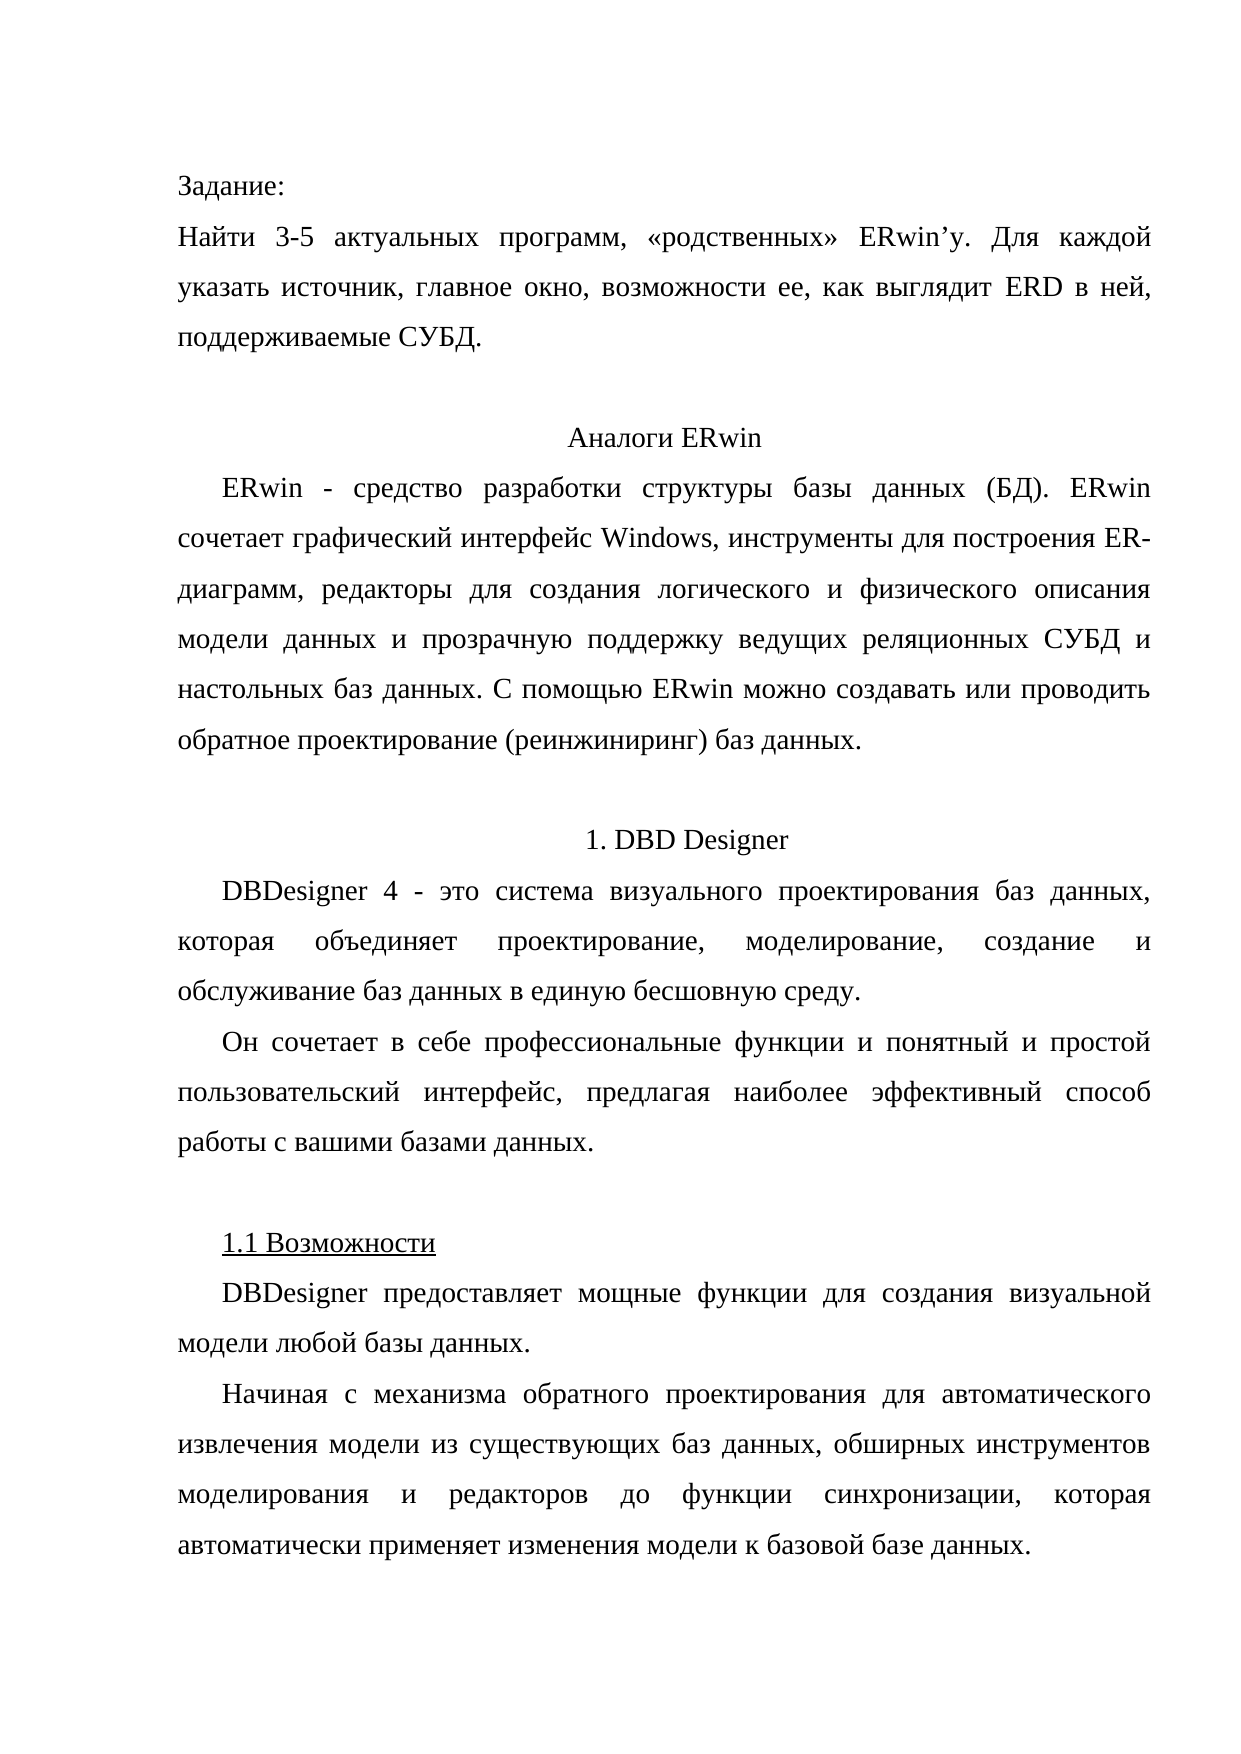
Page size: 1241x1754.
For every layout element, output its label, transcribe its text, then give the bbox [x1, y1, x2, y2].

text 1.1 Возможности [177, 1225, 1152, 1258]
text Найти 3-5 актуальных программ, «родственных» ERwin’у. Для каждой указать источник, главное окно, возможности ее, как выглядит ERD в ней, поддерживаемые СУБД. [177, 219, 1152, 353]
text Он сочетает в себе профессиональные функции и понятный и простой пользовательский интерфейс, предлагая наиболее эффективный способ работы с вашими базами данных. [177, 1024, 1152, 1158]
text Аналоги ERwin [177, 420, 1152, 453]
text 1. DBD Designer [177, 822, 1152, 856]
text Начиная с механизма обратного проектирования для автоматического извлечения модели из существующих баз данных, обширных инструментов моделирования и редакторов до функции синхронизации, которая автоматически применяет изменения модели к базовой базе данных. [177, 1376, 1152, 1560]
text ERwin - средство разработки структуры базы данных (БД). ERwin сочетает графический интерфейс Windows, инструменты для построения ER-диаграмм, редакторы для создания логического и физического описания модели данных и прозрачную поддержку ведущих реляционных СУБД и настольных баз данных. С помощью ERwin можно создавать или проводить обратное проектирование (реинжиниринг) баз данных. [177, 470, 1152, 755]
text Задание: [177, 168, 1152, 202]
text DBDesigner предоставляет мощные функции для создания визуальной модели любой базы данных. [177, 1275, 1152, 1359]
text DBDesigner 4 - это система визуального проектирования баз данных, которая объединяет проектирование, моделирование, создание и обслуживание баз данных в единую бесшовную среду. [177, 873, 1152, 1007]
